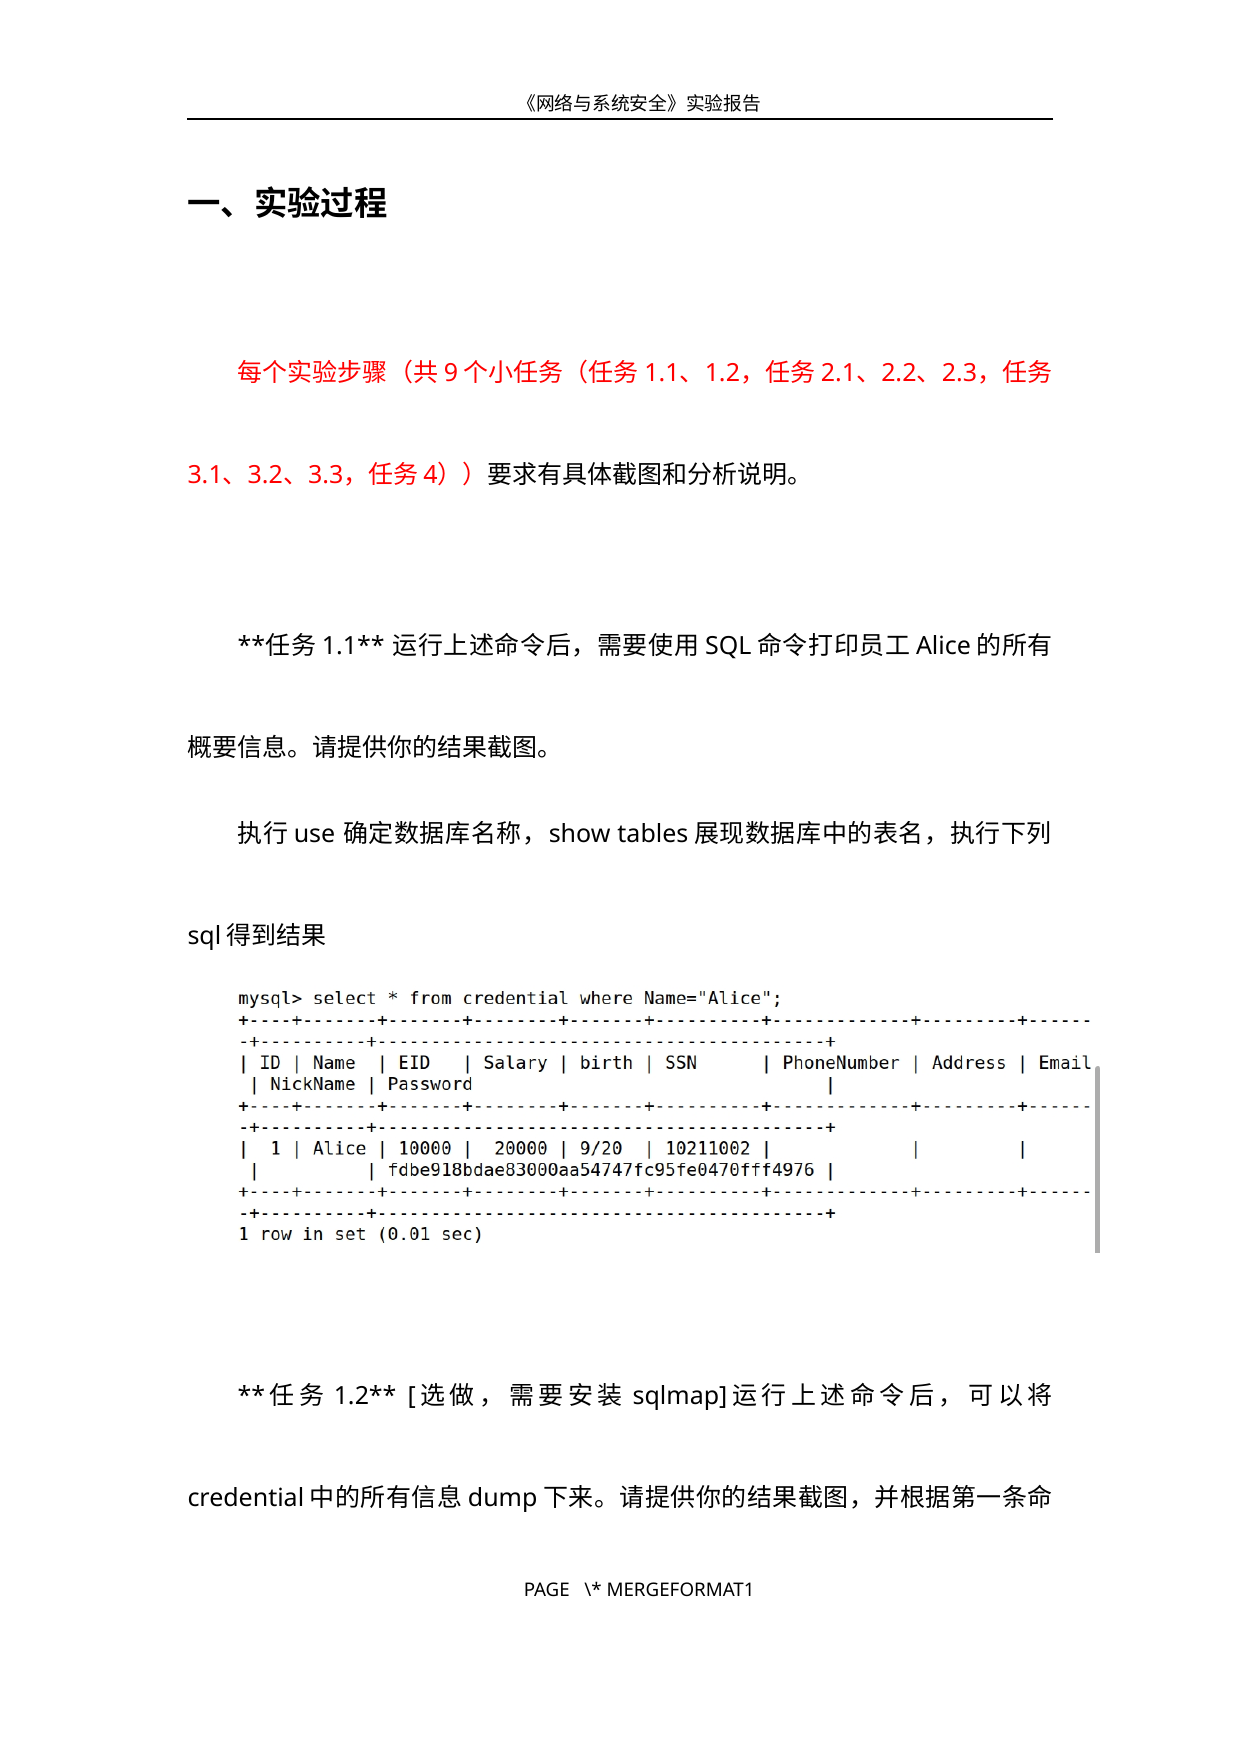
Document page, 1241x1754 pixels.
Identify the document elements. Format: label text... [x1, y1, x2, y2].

text **任务1.1** 运行上述命令后，需要使用SQL命令打印员工Alice的所有概要信息。请提供你的结果截图。 [187, 610, 1053, 780]
picture [237, 985, 1103, 1253]
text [187, 1359, 1053, 1529]
text 执行use 确定数据库名称，show tables展现数据库中的表名，执行下列sql得到结果 [187, 798, 1053, 968]
text 每个实验步骤（共9个小任务（任务1.1、1.2，任务2.1、2.2、2.3，任务3.1、3.2、3.3，任务4））要求有具体截图和分析说明。 [187, 337, 1053, 507]
subtitle 一、实验过程 [187, 167, 1053, 235]
